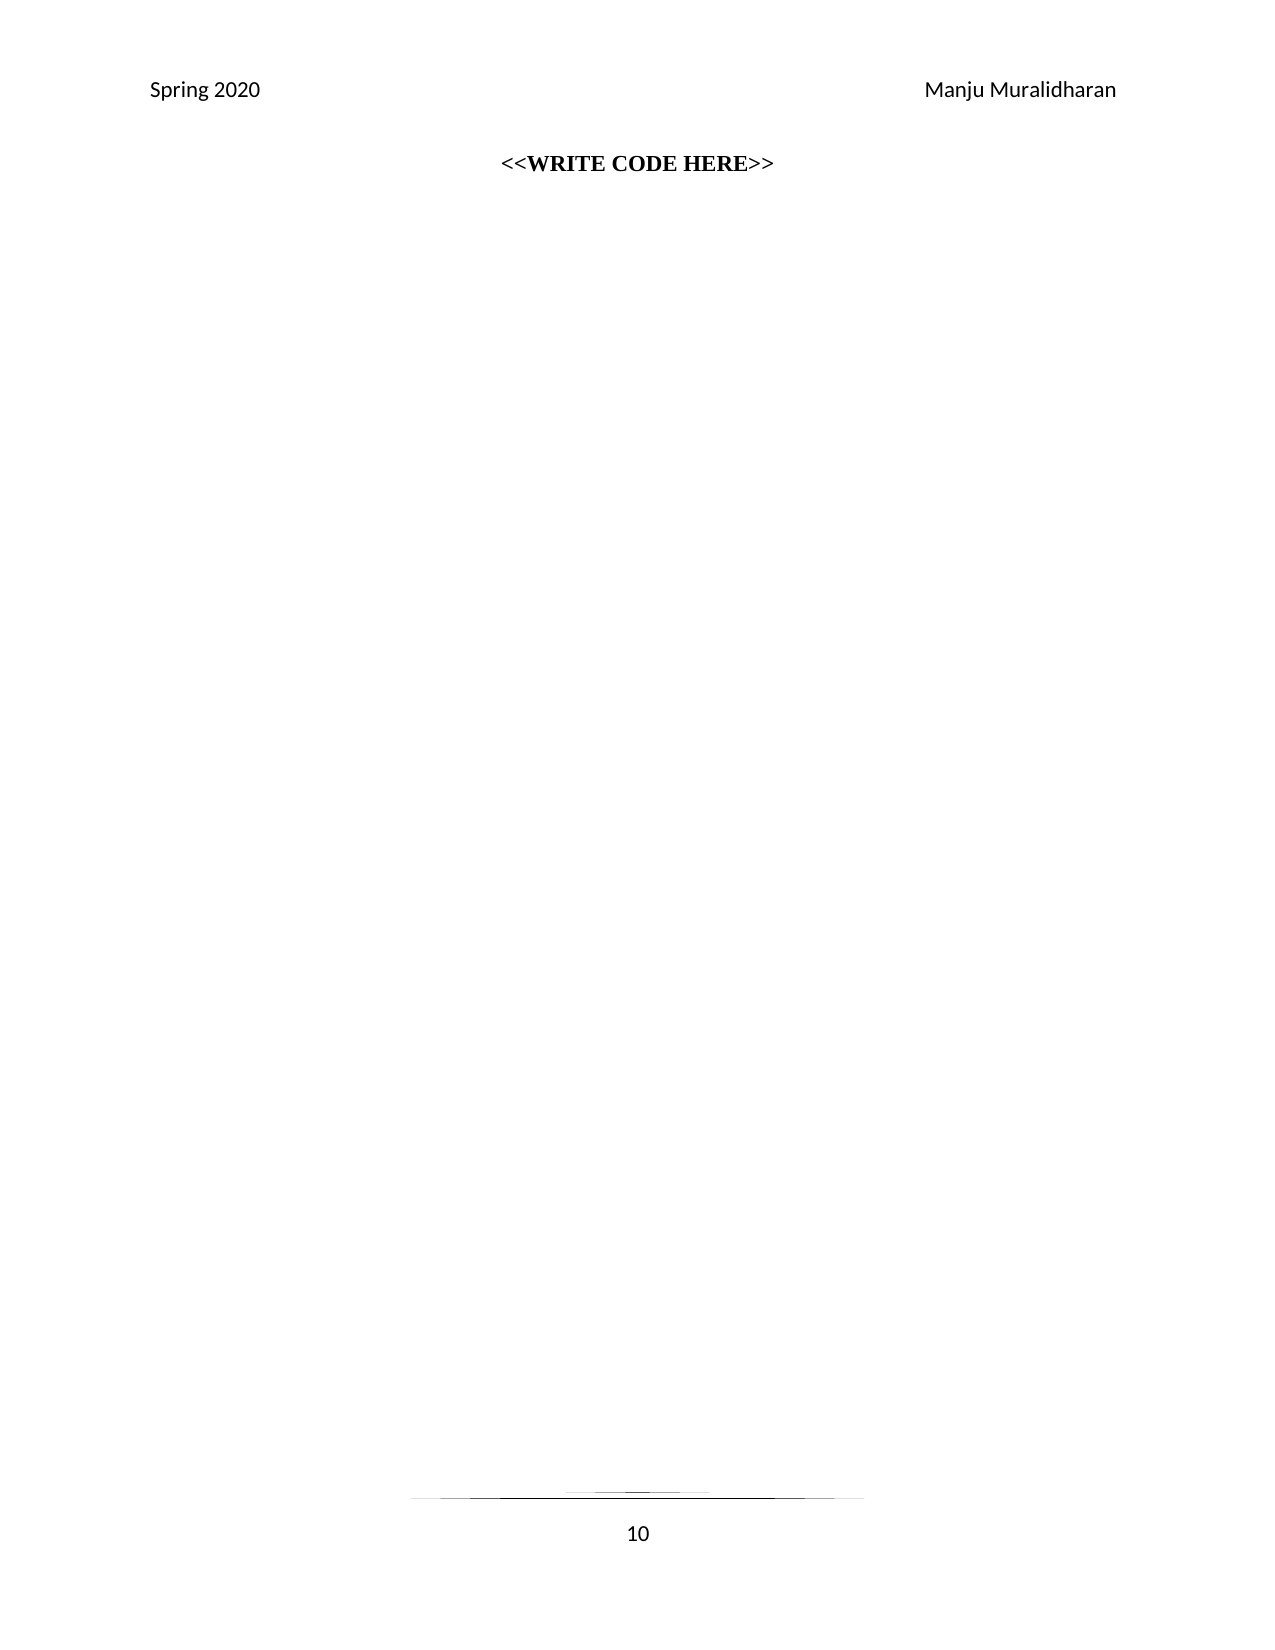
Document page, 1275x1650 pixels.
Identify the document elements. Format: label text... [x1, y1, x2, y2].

text <<WRITE CODE HERE>> [150, 150, 1125, 176]
